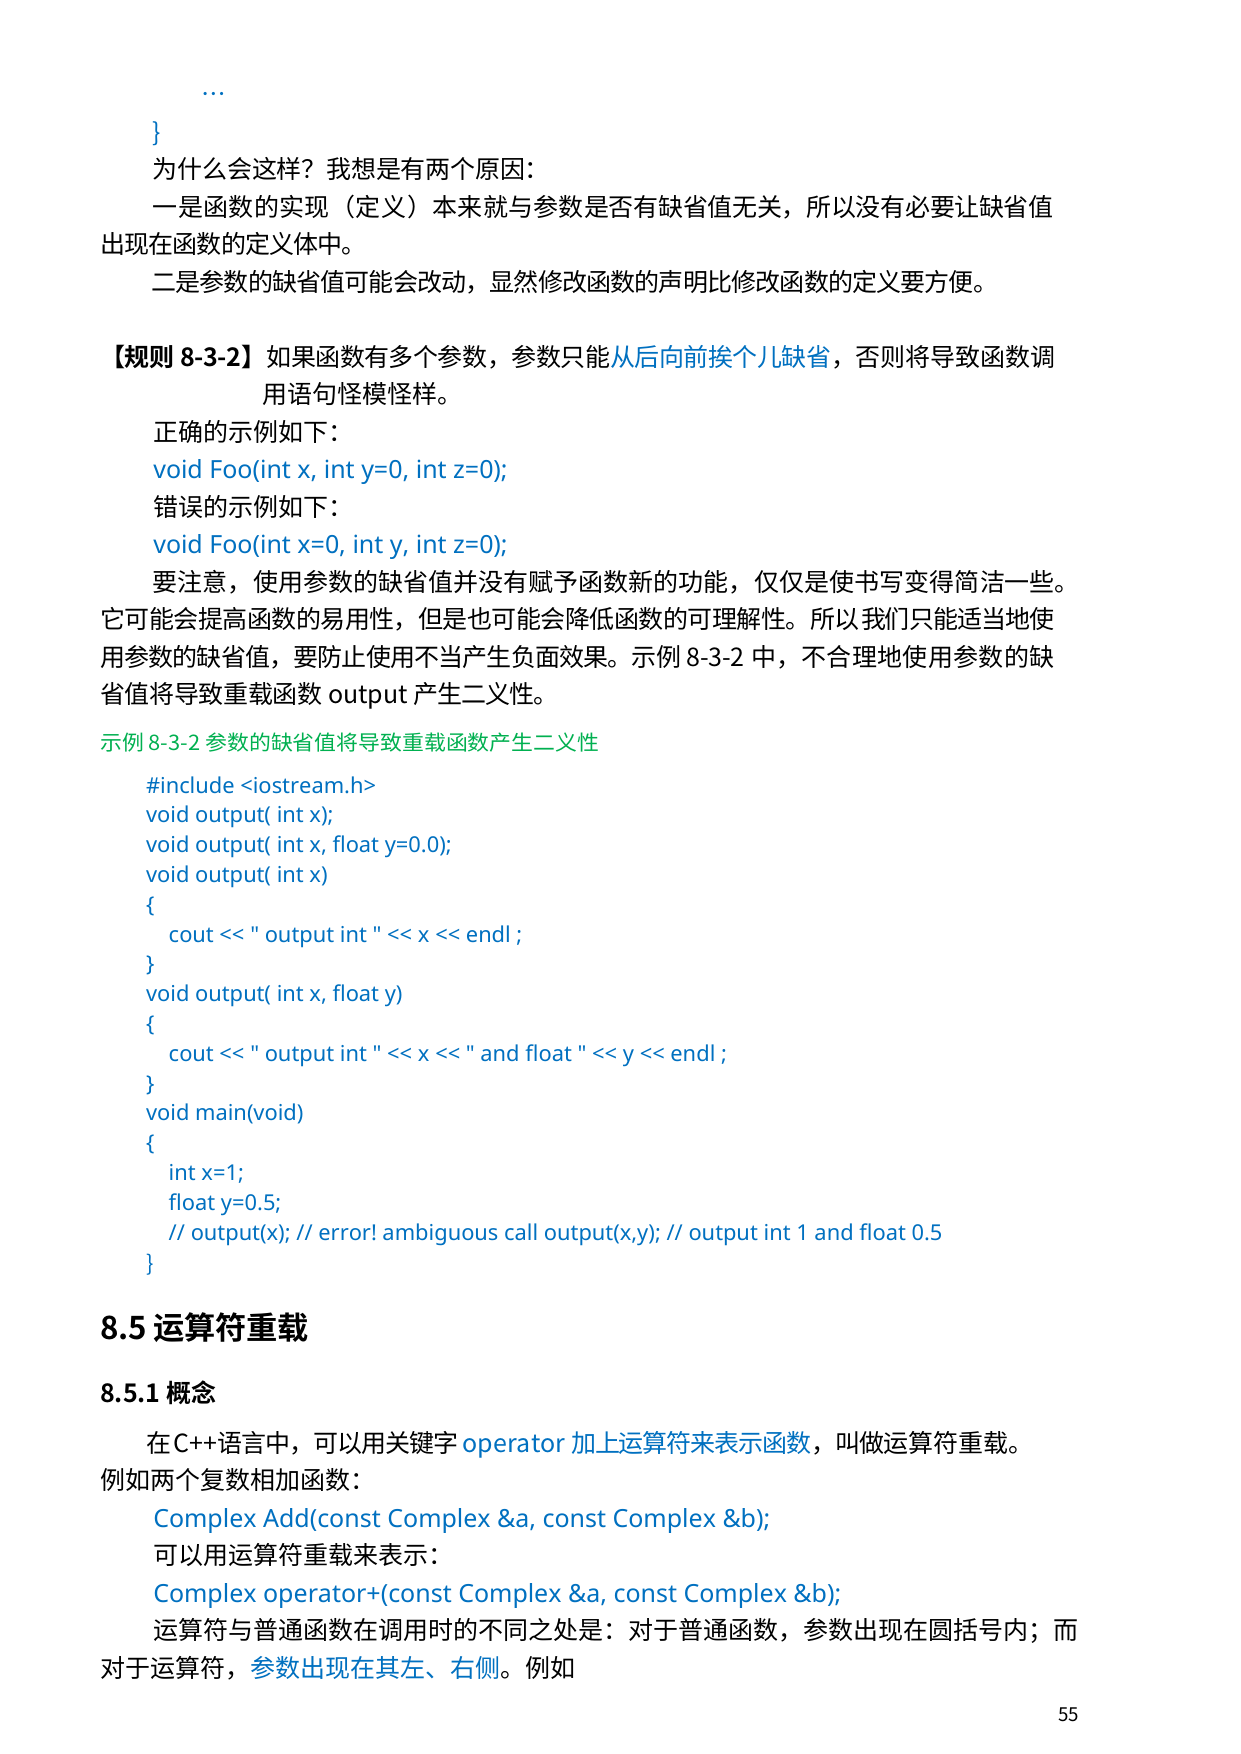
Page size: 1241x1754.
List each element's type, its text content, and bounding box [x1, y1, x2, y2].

text Complex Add(const Complex &a, const Complex &b); [100, 1497, 1078, 1534]
text } [100, 1068, 1078, 1097]
text 可以用运算符重载来表示： [100, 1534, 1078, 1572]
text 错误的示例如下： [100, 486, 1078, 524]
text } [100, 1246, 1078, 1278]
text 正确的示例如下： [100, 411, 1078, 449]
subtitle 8.5 运算符重载 [100, 1303, 1078, 1348]
text 8.5.1 概念 [100, 1373, 1078, 1409]
text void output( int x) [100, 859, 1078, 889]
text void main(void) [100, 1097, 1078, 1127]
text 要注意，使用参数的缺省值并没有赋予函数新的功能，仅仅是使书写变得简洁一些。它可能会提高函数的易用性，但是也可能会降低函数的可理解性。所以我们只能适当地使用参数的缺省值，要防止使用不当产生负面效果。示例 8-3-2 中，不合理地使用参数的缺省值将导致重载函数 output 产生二义性。 [100, 561, 1054, 711]
text … [100, 74, 1078, 111]
text { [100, 1127, 1078, 1157]
text { [100, 1008, 1078, 1038]
text // output(x); // error! ambiguous call output(x,y); // output int 1 and float 0.5 [100, 1217, 1078, 1246]
text #include <iostream.h> [100, 770, 1078, 799]
text 示例 8-3-2 参数的缺省值将导致重载函数产生二义性 [100, 724, 1078, 757]
text cout << " output int " << x << endl ; [100, 919, 1078, 948]
text void output( int x, float y=0.0); [100, 829, 1078, 859]
text void output( int x); [100, 799, 1078, 829]
text int x=1; [100, 1157, 1078, 1187]
text Complex operator+(const Complex &a, const Complex &b); [100, 1572, 1078, 1609]
text { [100, 889, 1078, 919]
text 在 C++语言中，可以用关键字 operator 加上运算符来表示函数，叫做运算符重载。例如两个复数相加函数： [100, 1422, 1054, 1497]
text 运算符与普通函数在调用时的不同之处是：对于普通函数，参数出现在圆括号内；而对于运算符，参数出现在其左、右侧。例如 [100, 1609, 1078, 1684]
text void Foo(int x=0, int y, int z=0); [100, 524, 1078, 561]
text } [100, 948, 1078, 978]
text cout << " output int " << x << " and float " << y << endl ; [100, 1038, 1078, 1068]
text 一是函数的实现（定义）本来就与参数是否有缺省值无关，所以没有必要让缺省值出现在函数的定义体中。 [100, 186, 1054, 261]
text void output( int x, float y) [100, 978, 1078, 1008]
text } [100, 111, 1078, 149]
text float y=0.5; [100, 1187, 1078, 1217]
text 为什么会这样？我想是有两个原因： [100, 149, 1054, 186]
text void Foo(int x, int y=0, int z=0); [100, 449, 1078, 486]
text 【规则 8-3-2】如果函数有多个参数，参数只能从后向前挨个儿缺省，否则将导致函数调用语句怪模怪样。 [100, 336, 1078, 411]
text 二是参数的缺省值可能会改动，显然修改函数的声明比修改函数的定义要方便。 [100, 261, 1054, 299]
